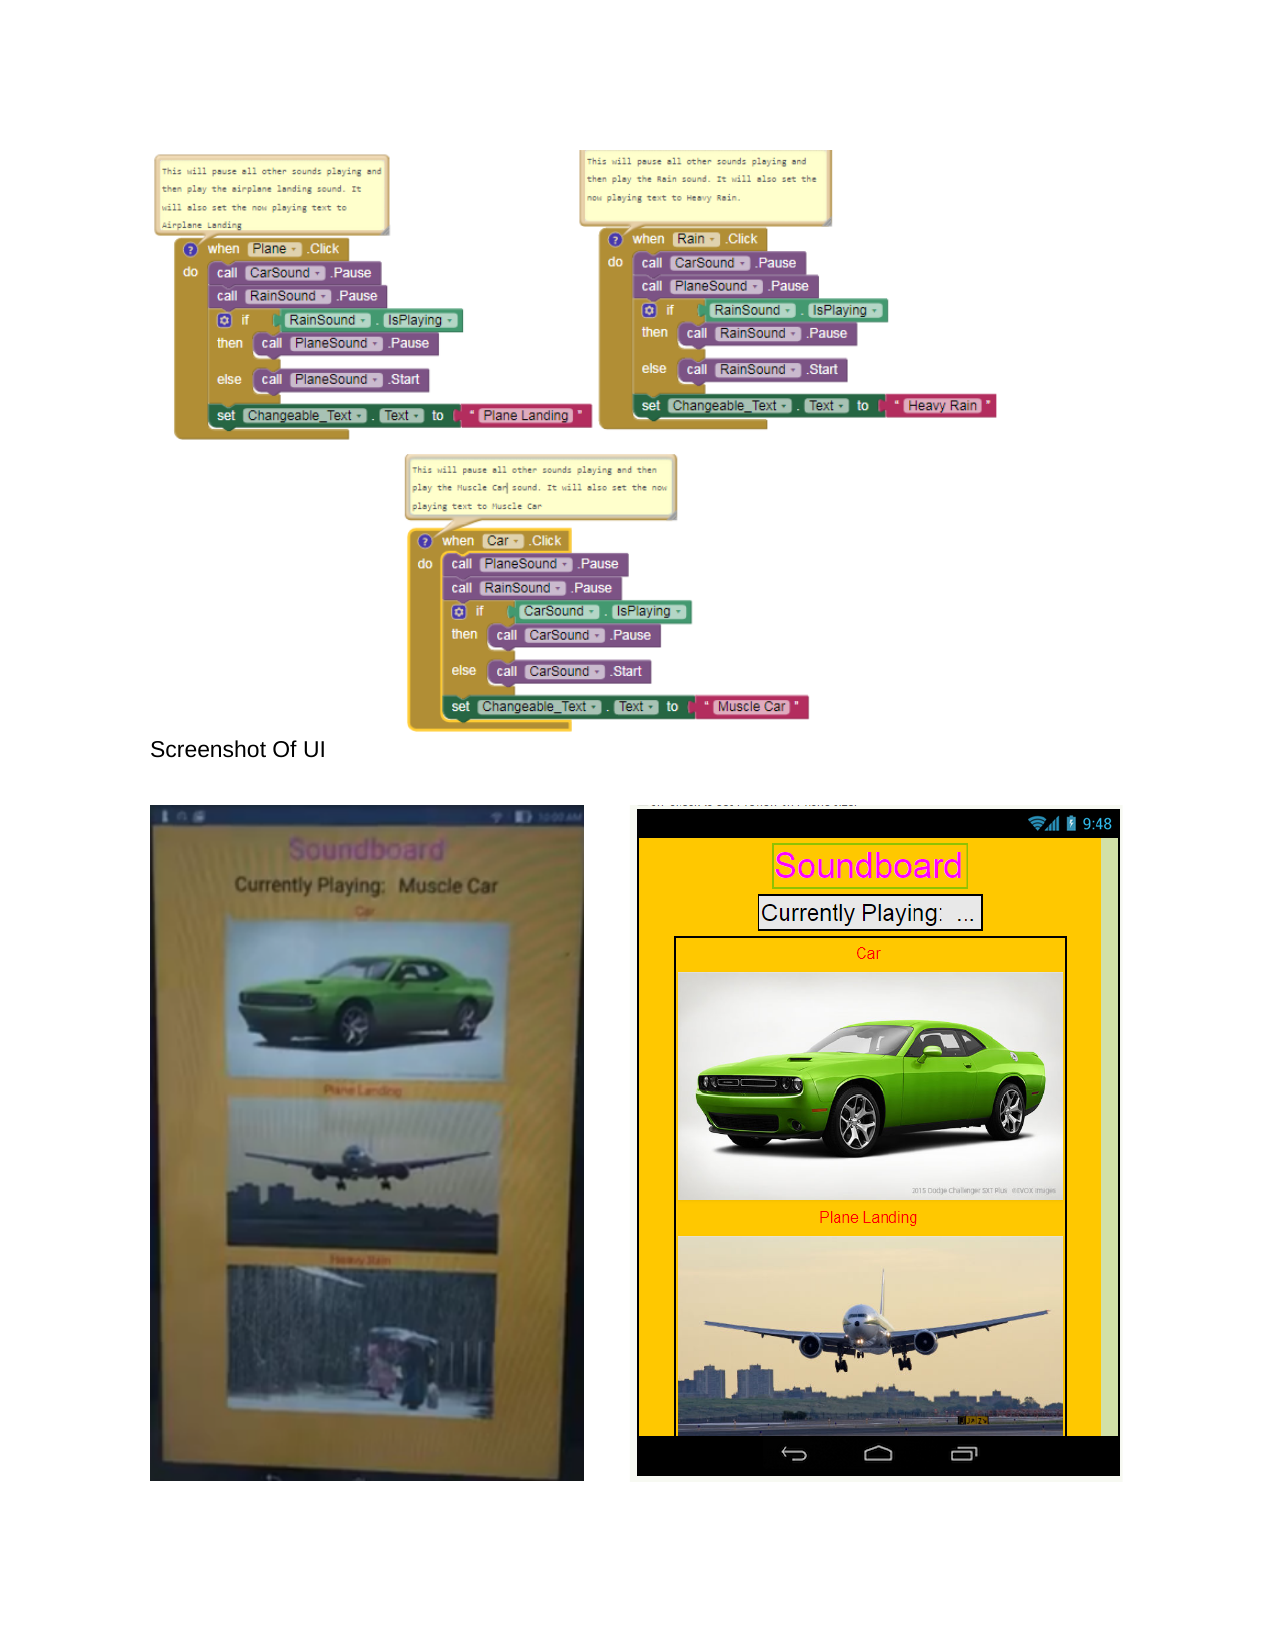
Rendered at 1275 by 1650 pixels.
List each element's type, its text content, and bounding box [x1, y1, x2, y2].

picture [150, 150, 997, 732]
picture [150, 805, 584, 1481]
picture [629, 805, 1123, 1482]
text Screenshot Of UI [150, 736, 1125, 762]
